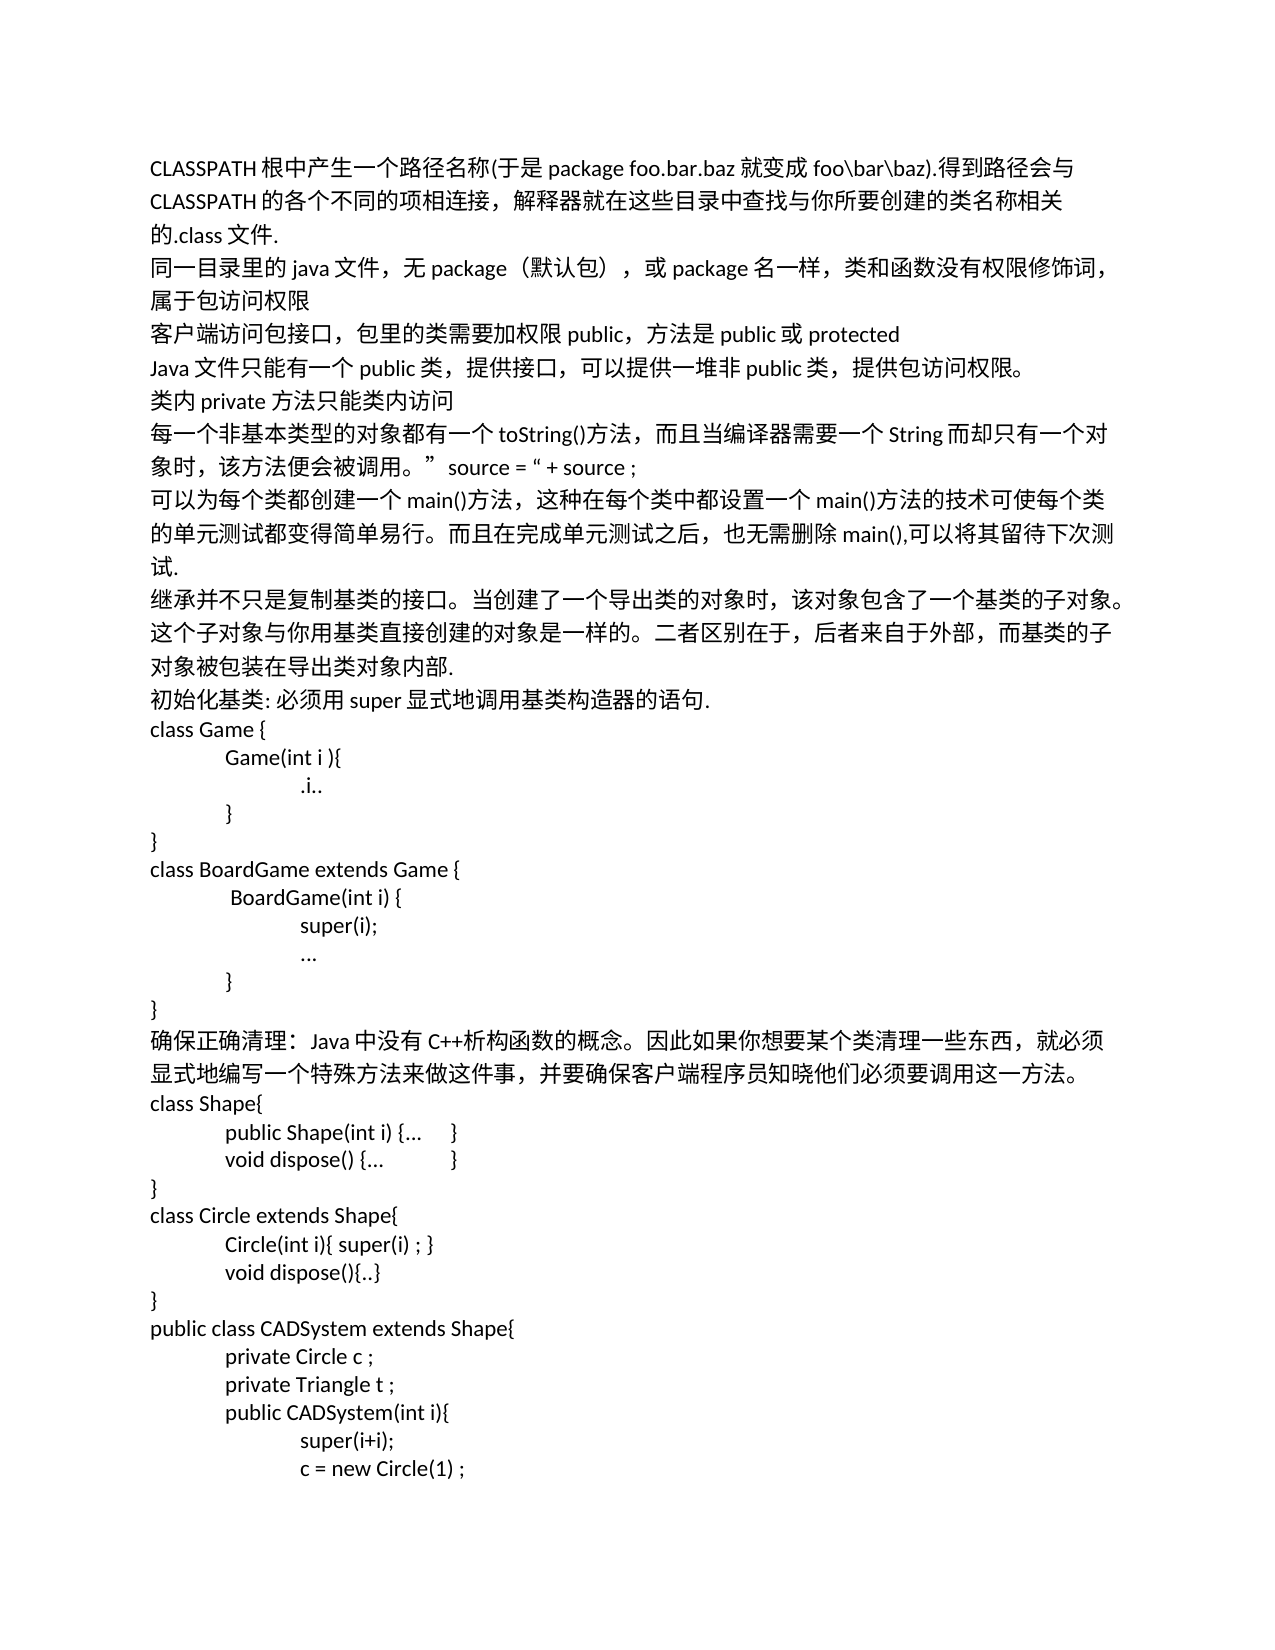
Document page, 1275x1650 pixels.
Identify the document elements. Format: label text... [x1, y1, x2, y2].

text super(i+i); [150, 1426, 1125, 1454]
text 继承并不只是复制基类的接口。当创建了一个导出类的对象时，该对象包含了一个基类的子对象。这个子对象与你用基类直接创建的对象是一样的。二者区别在于，后者来自于外部，而基类的子对象被包装在导出类对象内部. [150, 582, 1125, 682]
text super(i); [150, 911, 1125, 939]
text } [150, 827, 1125, 855]
text 可以为每个类都创建一个main()方法，这种在每个类中都设置一个main()方法的技术可使每个类的单元测试都变得简单易行。而且在完成单元测试之后，也无需删除main(),可以将其留待下次测试. [150, 482, 1125, 582]
text } [150, 967, 1125, 995]
text public CADSystem(int i){ [150, 1398, 1125, 1426]
text class BoardGame extends Game { [150, 855, 1125, 883]
text BoardGame(int i) { [150, 883, 1125, 911]
text 确保正确清理：Java中没有C++析构函数的概念。因此如果你想要某个类清理一些东西，就必须显式地编写一个特殊方法来做这件事，并要确保客户端程序员知晓他们必须要调用这一方法。 [150, 1023, 1125, 1089]
text .i.. [150, 771, 1125, 799]
text } [150, 799, 1125, 827]
text 初始化基类: 必须用super显式地调用基类构造器的语句. [150, 682, 1125, 715]
text Java文件只能有一个public类，提供接口，可以提供一堆非public类，提供包访问权限。 [150, 349, 1125, 383]
text ... [150, 939, 1125, 967]
text 同一目录里的java文件，无package（默认包），或package名一样，类和函数没有权限修饰词，属于包访问权限 [150, 250, 1125, 316]
text private Circle c ; [150, 1342, 1125, 1370]
text class Game { [150, 715, 1125, 743]
text public class CADSystem extends Shape{ [150, 1314, 1125, 1342]
text } [150, 995, 1125, 1023]
text 类内private方法只能类内访问 [150, 383, 1125, 416]
text class Circle extends Shape{ [150, 1202, 1125, 1230]
text class Shape{ [150, 1089, 1125, 1118]
text Game(int i ){ [150, 743, 1125, 771]
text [150, 150, 1125, 250]
text public Shape(int i) {... } [150, 1118, 1125, 1146]
text void dispose() {... } [150, 1146, 1125, 1174]
text } [150, 1174, 1125, 1202]
text private Triangle t ; [150, 1370, 1125, 1398]
text c = new Circle(1) ; [150, 1454, 1125, 1482]
text Circle(int i){ super(i) ; } [150, 1230, 1125, 1258]
text void dispose(){..} [150, 1258, 1125, 1286]
text 客户端访问包接口，包里的类需要加权限public，方法是public或protected [150, 316, 1125, 349]
text } [150, 1286, 1125, 1314]
text 每一个非基本类型的对象都有一个toString()方法，而且当编译器需要一个String而却只有一个对象时，该方法便会被调用。”source = “ + source ; [150, 416, 1125, 482]
